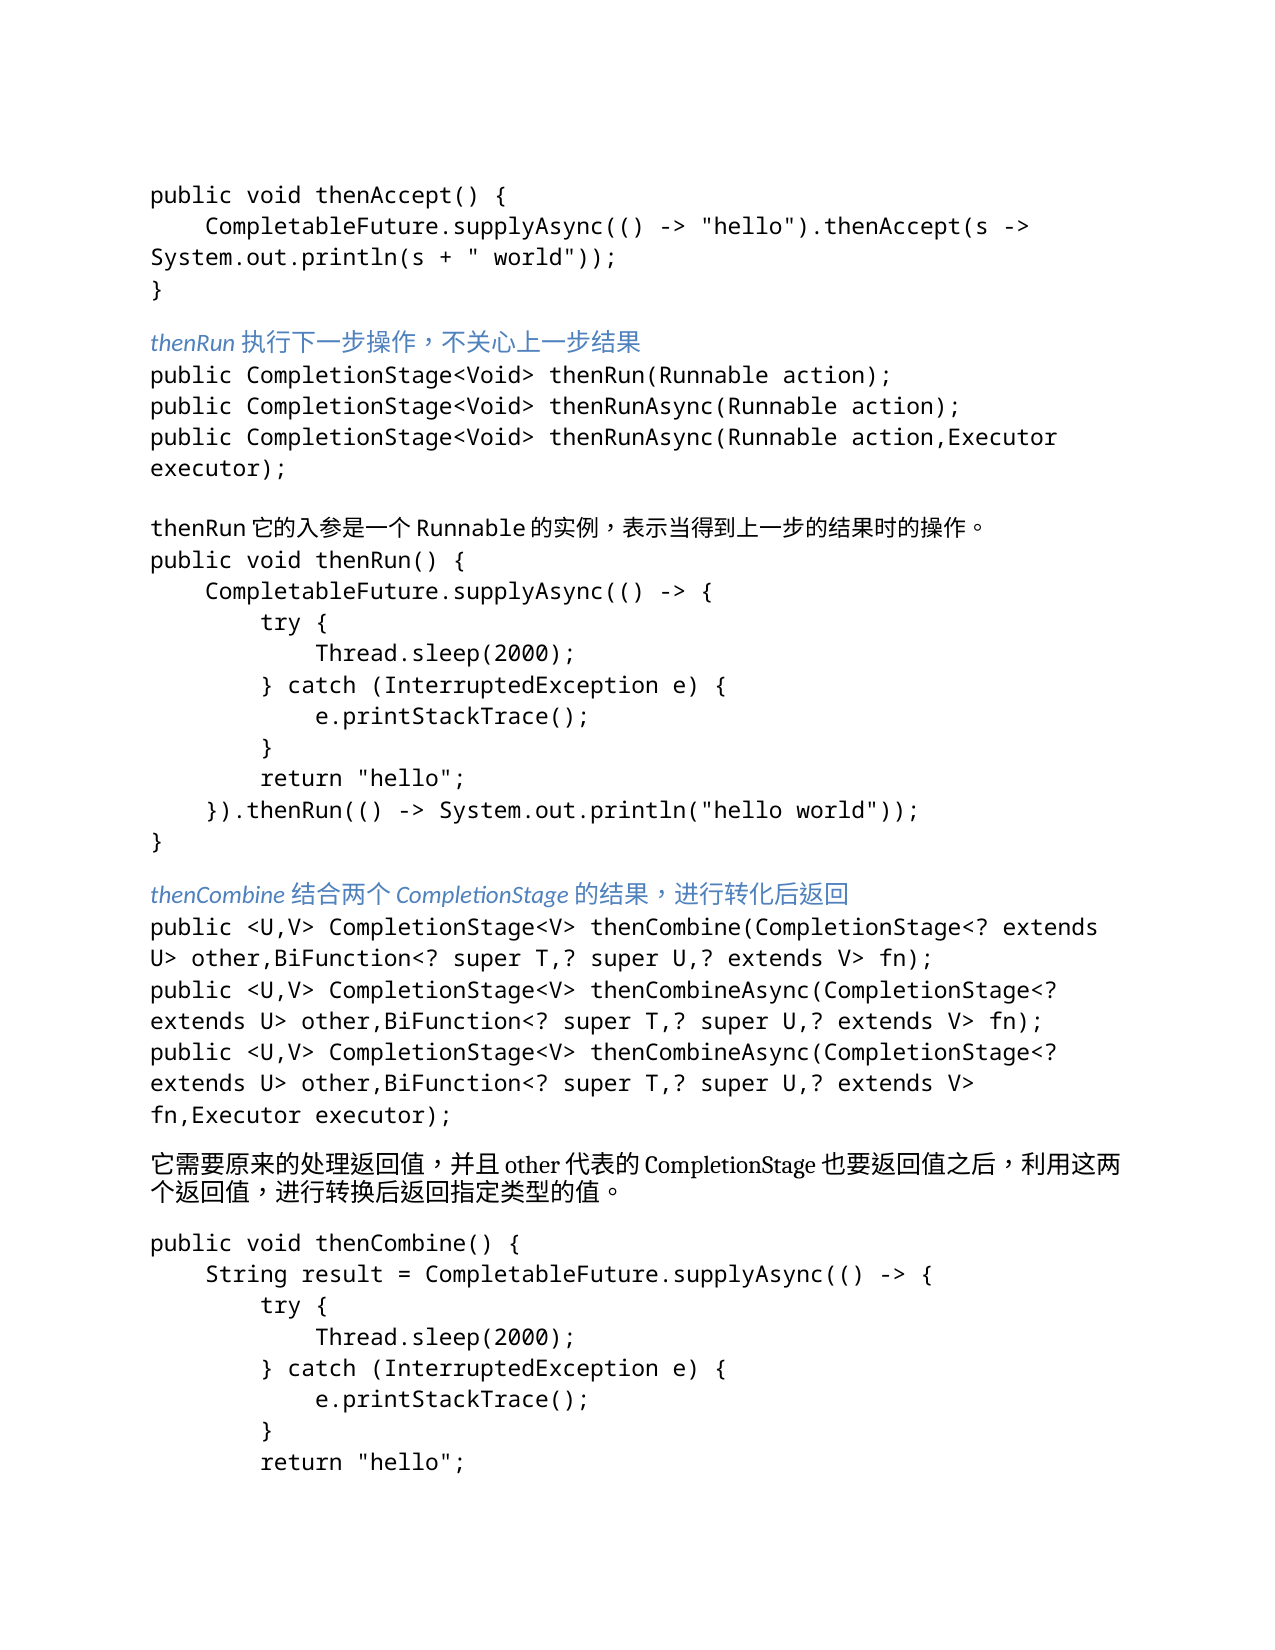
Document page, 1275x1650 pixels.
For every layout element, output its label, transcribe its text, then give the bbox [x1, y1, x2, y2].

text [150, 1227, 1125, 1477]
text 它需要原来的处理返回值，并且other代表的CompletionStage也要返回值之后，利用这两个返回值，进行转换后返回指定类型的值。 [150, 1151, 1125, 1208]
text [150, 150, 1125, 304]
subtitle thenRun 执行下一步操作，不关心上一步结果 [150, 324, 1125, 359]
subtitle thenCombine 结合两个CompletionStage的结果，进行转化后返回 [150, 877, 1125, 911]
text public <U,V> CompletionStage<V> thenCombine(CompletionStage<? extends U> other,BiFunction<? super T,? super U,? extends V> fn); public <U,V> CompletionStage<V> thenCombineAsync(CompletionStage<? extends U> other,BiFunction<? super T,? super U,? extends V> fn); public <U,V> CompletionStage<V> thenCombineAsync(CompletionStage<? extends U> other,BiFunction<? super T,? super U,? extends V> fn,Executor executor); [150, 911, 1125, 1130]
text public CompletionStage<Void> thenRun(Runnable action); public CompletionStage<Void> thenRunAsync(Runnable action); public CompletionStage<Void> thenRunAsync(Runnable action,Executor executor); thenRun它的入参是一个Runnable的实例，表示当得到上一步的结果时的操作。 public void thenRun() { CompletableFuture.supplyAsync(() -> { try { Thread.sleep(2000); } catch (InterruptedException e) { e.printStackTrace(); } return "hello"; }).thenRun(() -> System.out.println("hello world")); } [150, 359, 1125, 856]
